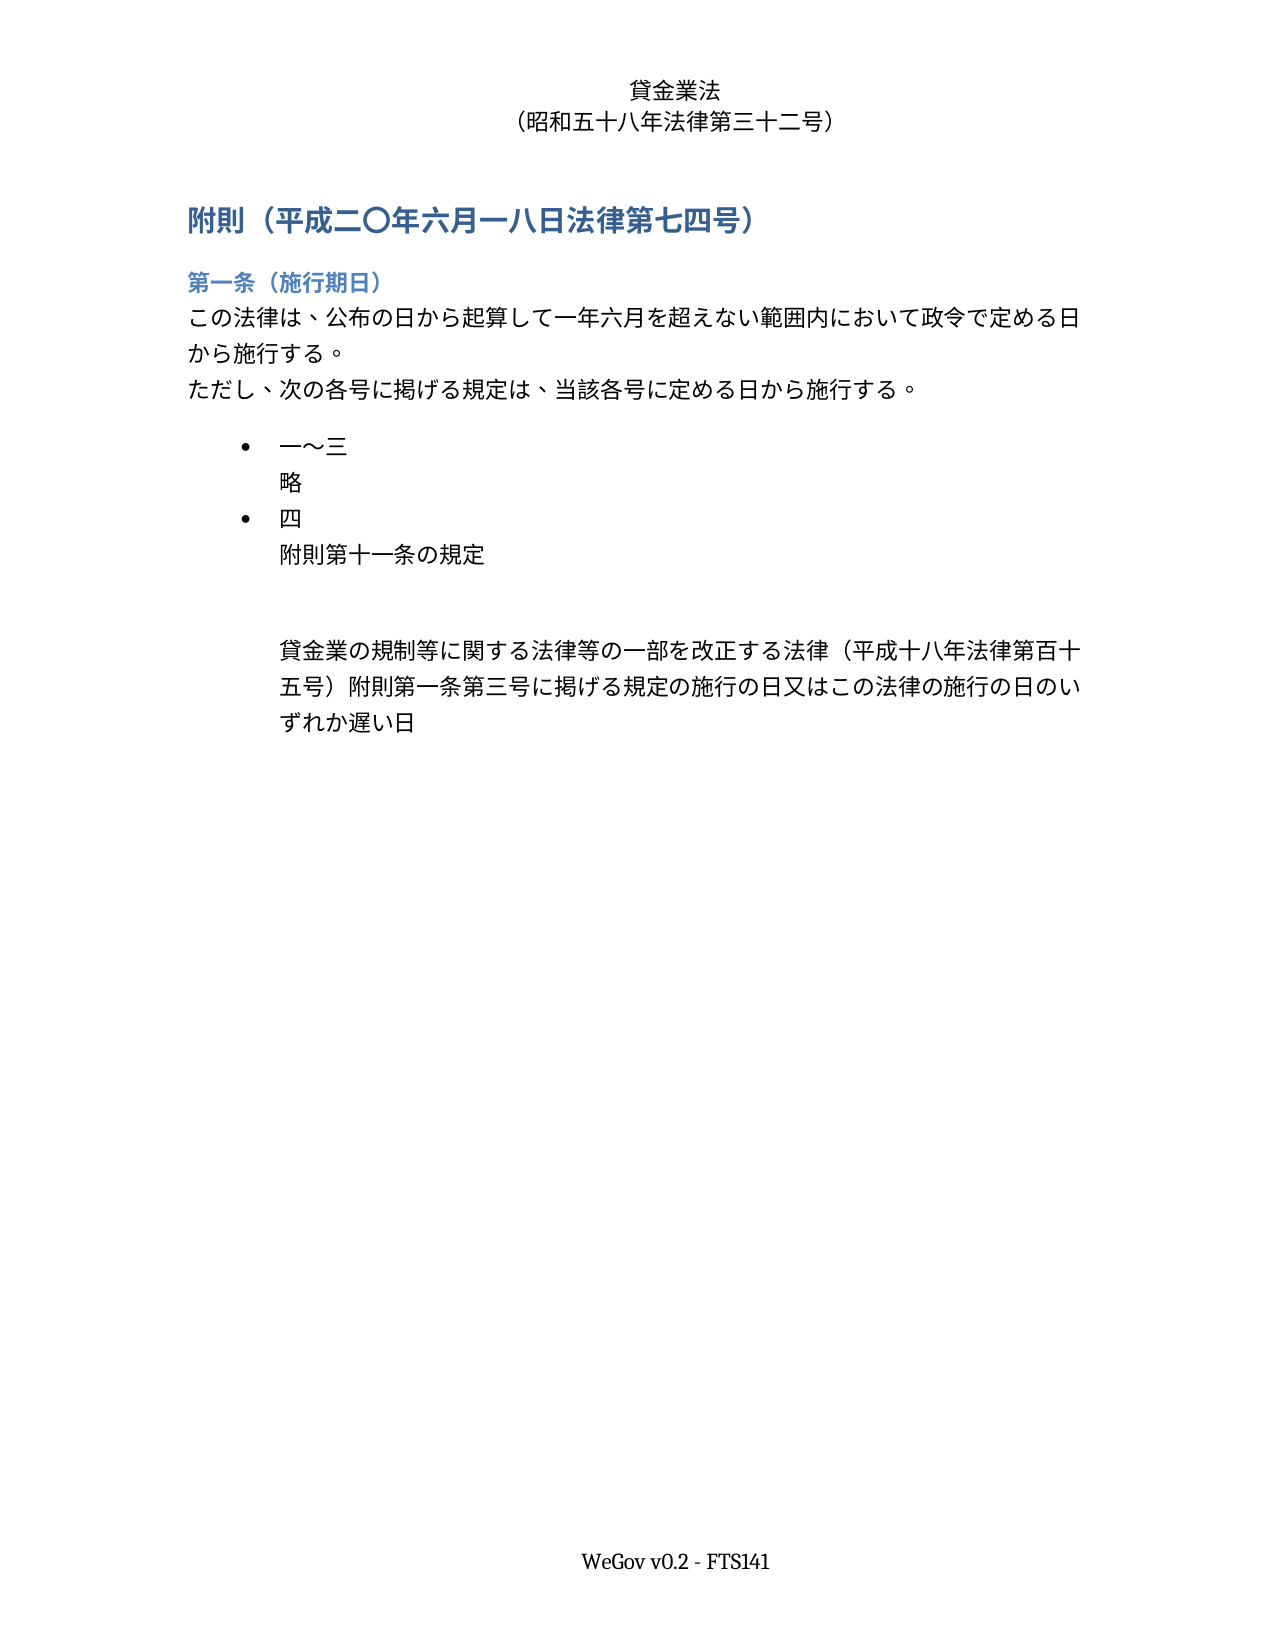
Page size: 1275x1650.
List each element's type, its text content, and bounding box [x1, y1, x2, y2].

subtitle 附則（平成二〇年六月一八日法律第七四号） [187, 200, 1087, 240]
text この法律は、公布の日から起算して一年六月を超えない範囲内において政令で定める日から施行する。 ただし、次の各号に掲げる規定は、当該各号に定める日から施行する。 [187, 302, 1087, 406]
subtitle 第一条（施行期日） [187, 266, 1087, 298]
list 四 附則第十一条の規定 貸金業の規制等に関する法律等の一部を改正する法律（平成十八年法律第百十五号）附則第一条第三号に掲げる規定の施行の日又はこの法律の施行の日のいずれか遅い日 [242, 503, 1087, 738]
list 一～三 略 [242, 431, 1087, 498]
